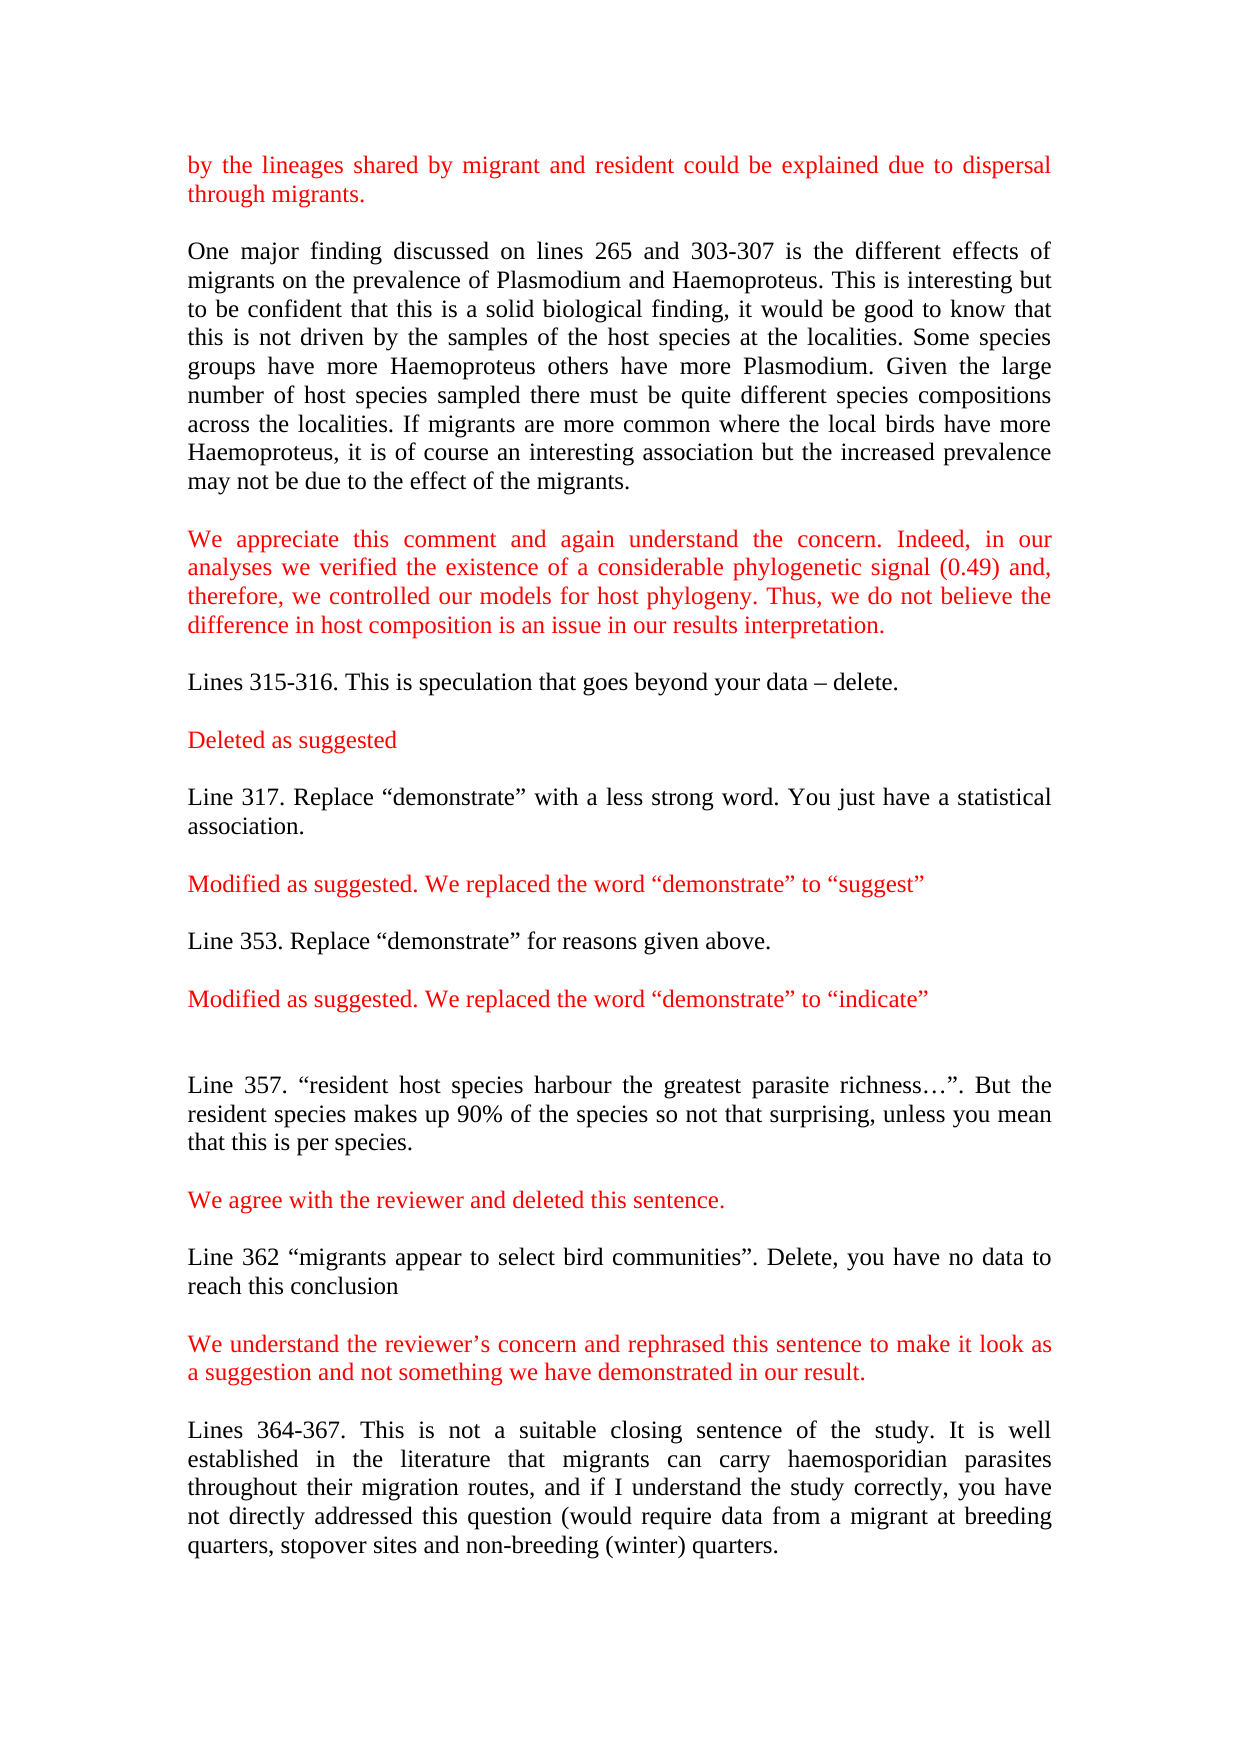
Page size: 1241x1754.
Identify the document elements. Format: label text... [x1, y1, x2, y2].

text Line 317. Replace “demonstrate” with a less strong word. You just have a statistical association. [187, 782, 1053, 840]
text Modified as suggested. We replaced the word “demonstrate” to “indicate” [187, 984, 1053, 1012]
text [187, 150, 1053, 207]
text Modified as suggested. We replaced the word “demonstrate” to “suggest” [187, 869, 1053, 897]
text Line 362 “migrants appear to select bird communities”. Delete, you have no data to reach this conclusion [187, 1242, 1053, 1300]
text We understand the reviewer’s concern and rephrased this sentence to make it look as a suggestion and not something we have demonstrated in our result. [187, 1329, 1053, 1386]
text We appreciate this comment and again understand the concern. Indeed, in our analyses we verified the existence of a considerable phylogenetic signal (0.49) and, therefore, we controlled our models for host phylogeny. Thus, we do not believe the difference in host composition is an issue in our results interpretation. [187, 524, 1053, 639]
text We agree with the reviewer and deleted this sentence. [187, 1185, 1053, 1214]
text Line 353. Replace “demonstrate” for reasons given above. [187, 926, 1053, 955]
text Lines 315-316. This is speculation that goes beyond your data – delete. [187, 667, 1053, 696]
text Line 357. “resident host species harbour the greatest parasite richness…”. But the resident species makes up 90% of the species so not that surprising, unless you mean that this is per species. [187, 1070, 1053, 1156]
text Lines 364-367. This is not a suitable closing sentence of the study. It is well established in the literature that migrants can carry haemosporidian parasites throughout their migration routes, and if I understand the study correctly, you have not directly addressed this question (would require data from a migrant at breeding quarters, stopover sites and non-breeding (winter) quarters. [187, 1415, 1053, 1559]
text Deleted as suggested [187, 725, 1053, 754]
text One major finding discussed on lines 265 and 303-307 is the different effects of migrants on the prevalence of Plasmodium and Haemoproteus. This is interesting but to be confident that this is a solid biological finding, it would be good to know that this is not driven by the samples of the host species at the localities. Some species groups have more Haemoproteus others have more Plasmodium. Given the large number of host species sampled there must be quite different species compositions across the localities. If migrants are more common where the local birds have more Haemoproteus, it is of course an interesting association but the increased prevalence may not be due to the effect of the migrants. [187, 236, 1053, 495]
